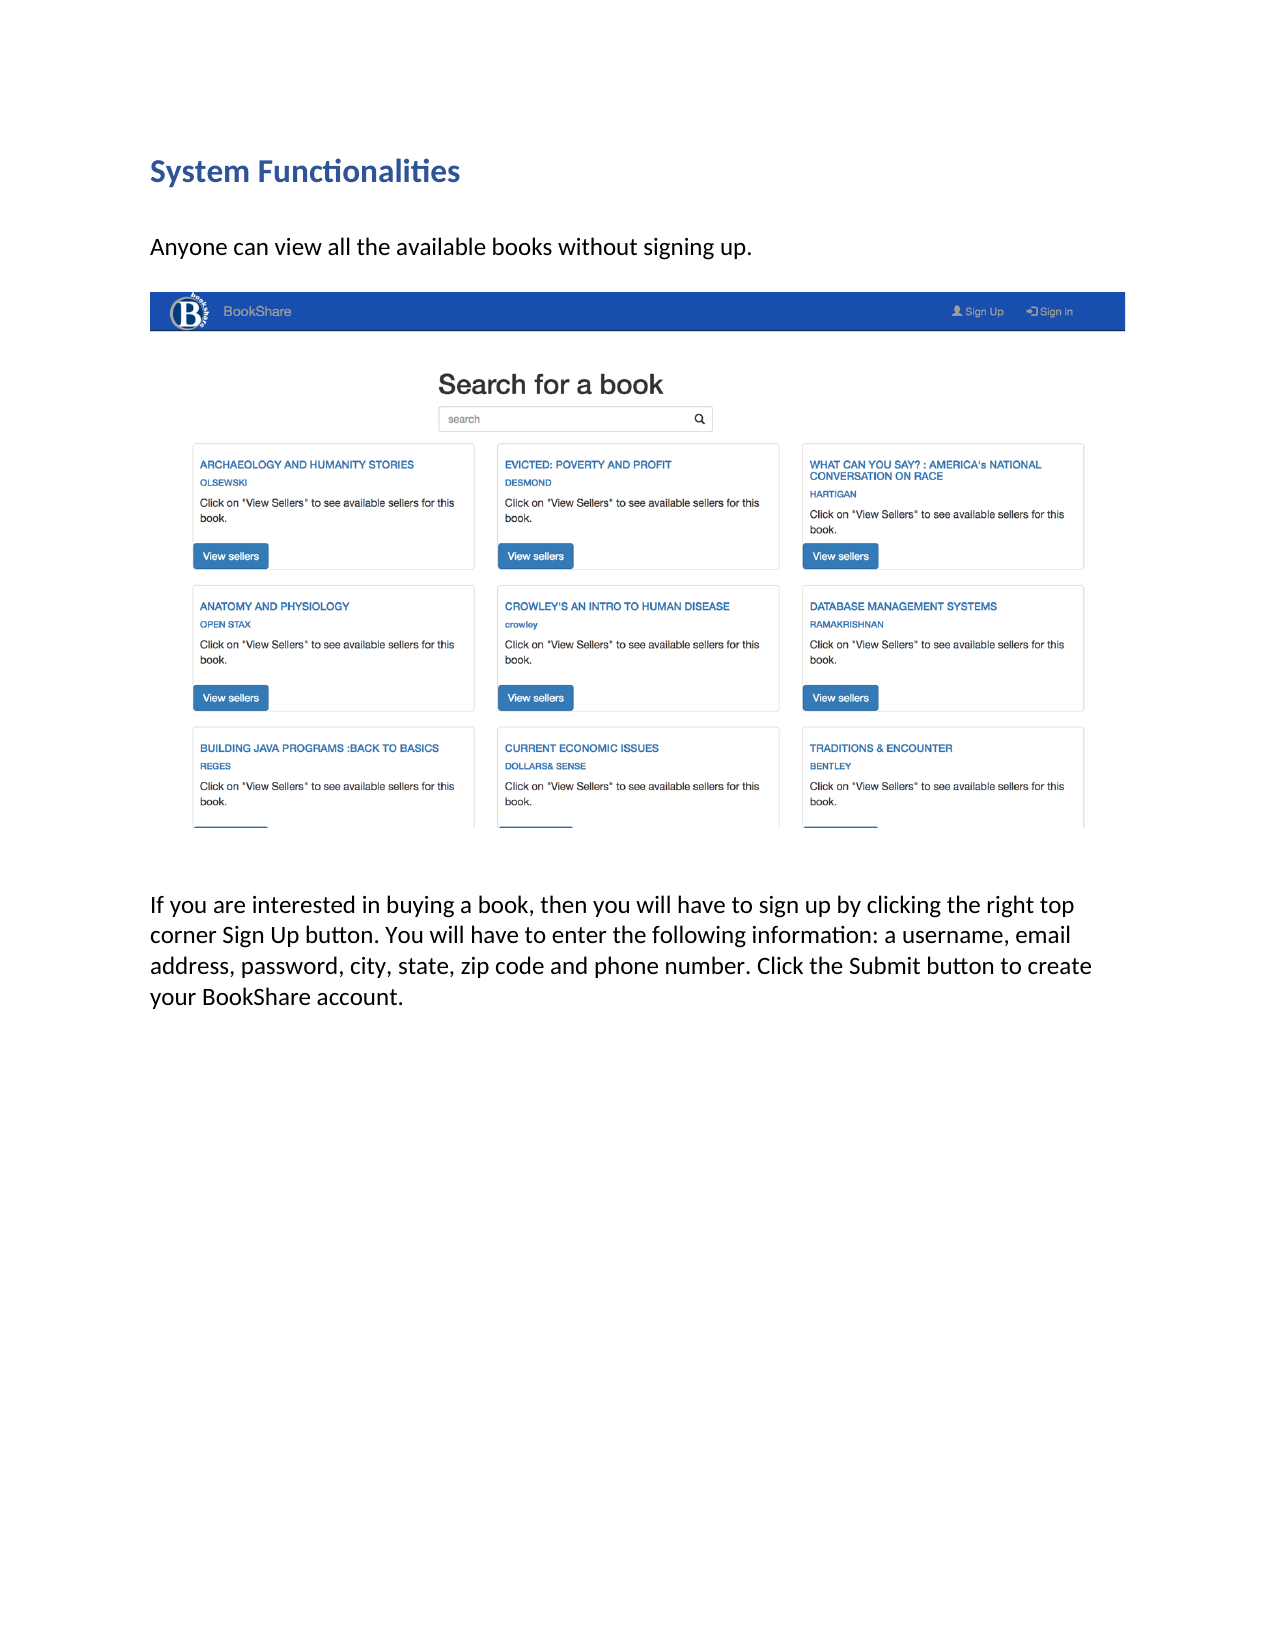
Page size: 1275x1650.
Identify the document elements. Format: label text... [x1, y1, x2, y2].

text Anyone can view all the available books without signing up. [150, 231, 1125, 262]
text If you are interested in buying a book, then you will have to sign up by clicking the right top corner Sign Up button. You will have to enter the following information: a username, email address, password, city, state, zip code and phone number. Click the Submit button to create your BookShare account. [150, 889, 1125, 1011]
picture [150, 292, 1125, 828]
text System Functionalities [150, 150, 1125, 191]
